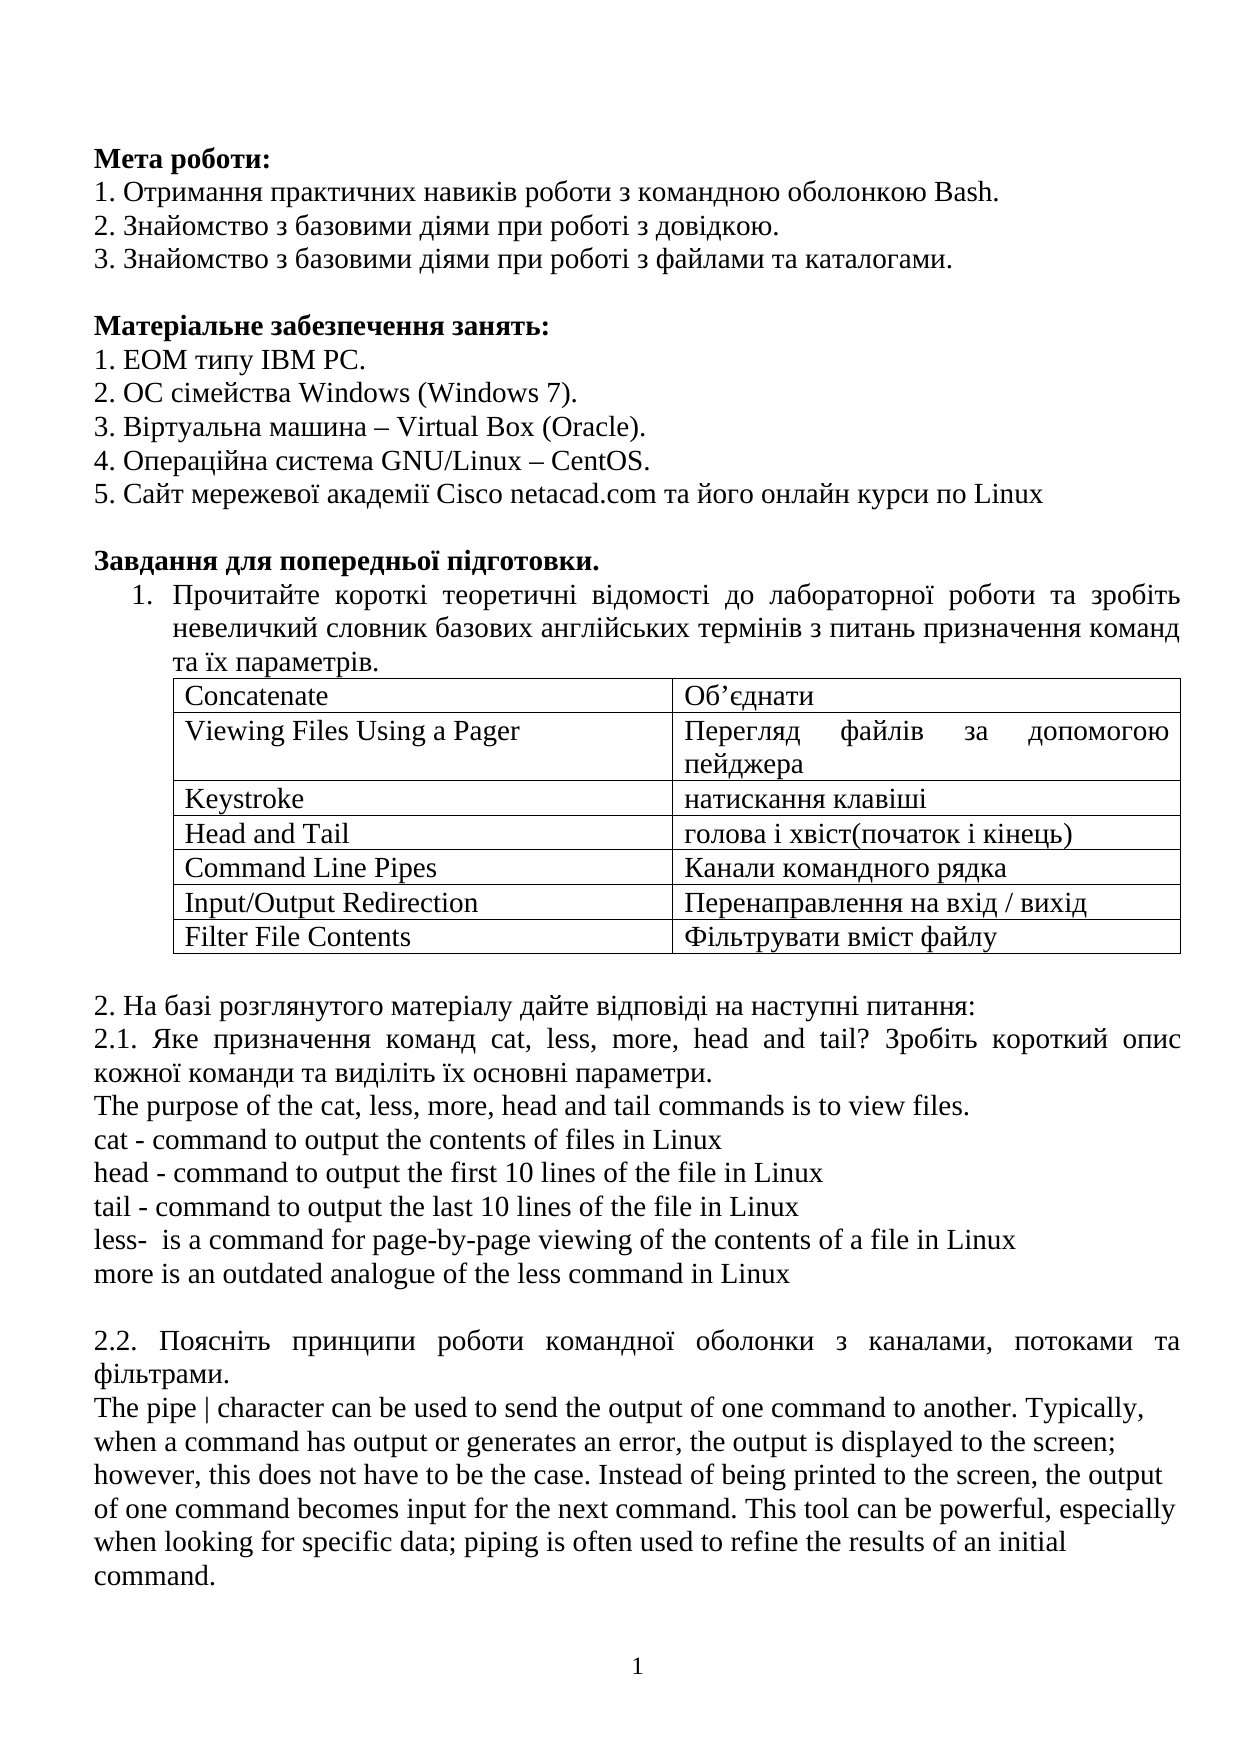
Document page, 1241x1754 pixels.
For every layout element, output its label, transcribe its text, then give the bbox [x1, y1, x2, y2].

text The purpose of the cat, less, more, head and tail commands is to view files. [94, 1088, 1181, 1122]
text head - command to output the first 10 lines of the file in Linux [94, 1155, 1181, 1189]
table_cell Keystroke [174, 781, 672, 815]
text 4. Операційна система GNU/Linux – CentOS. [94, 443, 1181, 476]
text 2. На базі розглянутого матеріалу дайте відповіді на наступні питання: [94, 988, 1181, 1021]
text 2.1. Яке призначення команд cat, less, more, head and tail? Зробіть короткий опис кожної команди та виділіть їх основні параметри. [94, 1021, 1181, 1088]
text more is an outdated analogue of the less command in Linux [94, 1256, 1181, 1289]
table_cell голова і хвіст(початок і кінець) [673, 816, 1180, 849]
table_cell Фільтрувати вміст файлу [673, 920, 1180, 953]
table_cell Input/Output Redirection [174, 885, 672, 918]
text 1. ЕОМ типу IBM PC. [94, 342, 1181, 376]
list Прочитайте короткі теоретичні відомості до лабораторної роботи та зробіть невеличкий словник базових англійських термінів з питань призначення команд та їх параметрів. [131, 577, 1181, 677]
text less- is a command for page-by-page viewing of the contents of a file in Linux [94, 1222, 1181, 1256]
text 2. ОС сімейства Windows (Windows 7). [94, 376, 1181, 409]
table_cell Перенаправлення на вхід / вихід [673, 885, 1180, 918]
table_cell Head and Tail [174, 816, 672, 849]
text Мета роботи: [94, 141, 1181, 174]
text Матеріальне забезпечення занять: [94, 308, 1181, 342]
table_header Oб’єднати [673, 679, 1180, 712]
table_cell Канали командного рядка [673, 850, 1180, 884]
text 3. Знайомство з базовими діями при роботі з файлами та каталогами. [94, 241, 1181, 275]
table_cell Перегляд файлів за допомогою пейджера [673, 713, 1180, 780]
text tail - command to output the last 10 lines of the file in Linux [94, 1189, 1181, 1222]
text 2. Знайомство з базовими діями при роботі з довідкою. [94, 208, 1181, 241]
text 3. Віртуальна машина – Virtual Box (Oracle). [94, 409, 1181, 443]
table_cell Viewing Files Using a Pager [174, 713, 672, 780]
table_cell Command Line Pipes [174, 850, 672, 884]
table_cell натискання клавіші [673, 781, 1180, 815]
text 2.2. Поясніть принципи роботи командної оболонки з каналами, потоками та фільтрами. [94, 1323, 1181, 1390]
table_header Concatenate [174, 679, 672, 712]
text Завдання для попередньої підготовки. [94, 543, 1181, 577]
text The pipe | character can be used to send the output of one command to another. Typically, when a command has output or generates an error, the output is displayed to the screen; however, this does not have to be the case. Instead of being printed to the screen, the output of one command becomes input for the next command. This tool can be powerful, especially when looking for specific data; piping is often used to refine the results of an initial command. [94, 1390, 1181, 1591]
text 5. Сайт мережевої академії Cisco netacad.com та його онлайн курси по Linux [94, 476, 1181, 510]
table_cell Filter File Contents [174, 920, 672, 953]
text cat - command to output the contents of files in Linux [94, 1122, 1181, 1155]
text 1. Отримання практичних навиків роботи з командною оболонкою Bash. [94, 174, 1181, 208]
